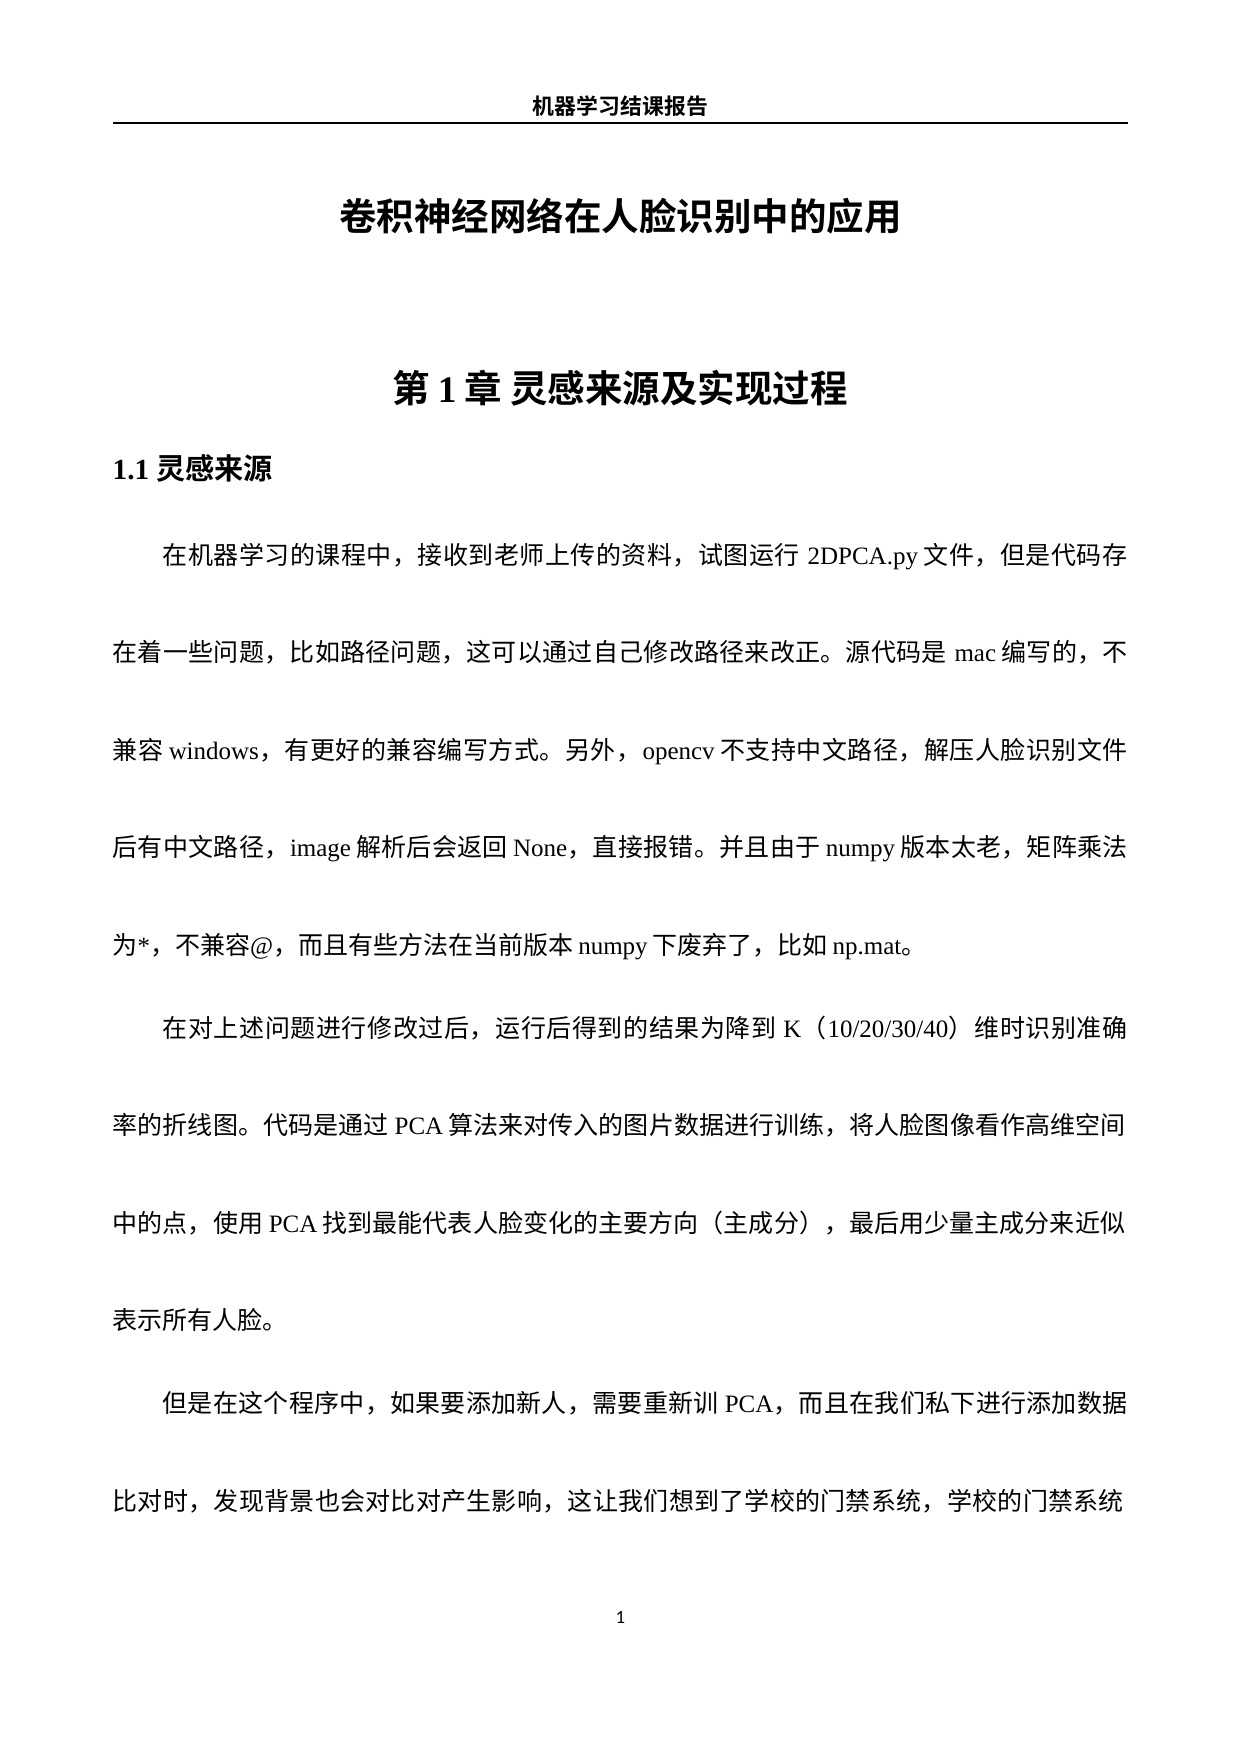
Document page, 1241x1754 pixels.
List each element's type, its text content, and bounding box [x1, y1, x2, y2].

text 在机器学习的课程中，接收到老师上传的资料，试图运行2DPCA.py文件，但是代码存在着一些问题，比如路径问题，这可以通过自己修改路径来改正。源代码是mac编写的，不兼容windows，有更好的兼容编写方式。另外，opencv不支持中文路径，解压人脸识别文件后有中文路径，image解析后会返回None，直接报错。并且由于numpy版本太老，矩阵乘法为*，不兼容@，而且有些方法在当前版本numpy下废弃了，比如np.mat。 [112, 521, 1128, 976]
text 1.1 灵感来源 [112, 434, 1128, 499]
text 卷积神经网络在人脸识别中的应用 [112, 181, 1128, 246]
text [112, 1369, 1128, 1532]
text 第1章 灵感来源及实现过程 [112, 353, 1128, 418]
text 在对上述问题进行修改过后，运行后得到的结果为降到K（10/20/30/40）维时识别准确率的折线图。代码是通过PCA算法来对传入的图片数据进行训练，将人脸图像看作高维空间中的点，使用PCA找到最能代表人脸变化的主要方向（主成分），最后用少量主成分来近似表示所有人脸。 [112, 994, 1128, 1351]
